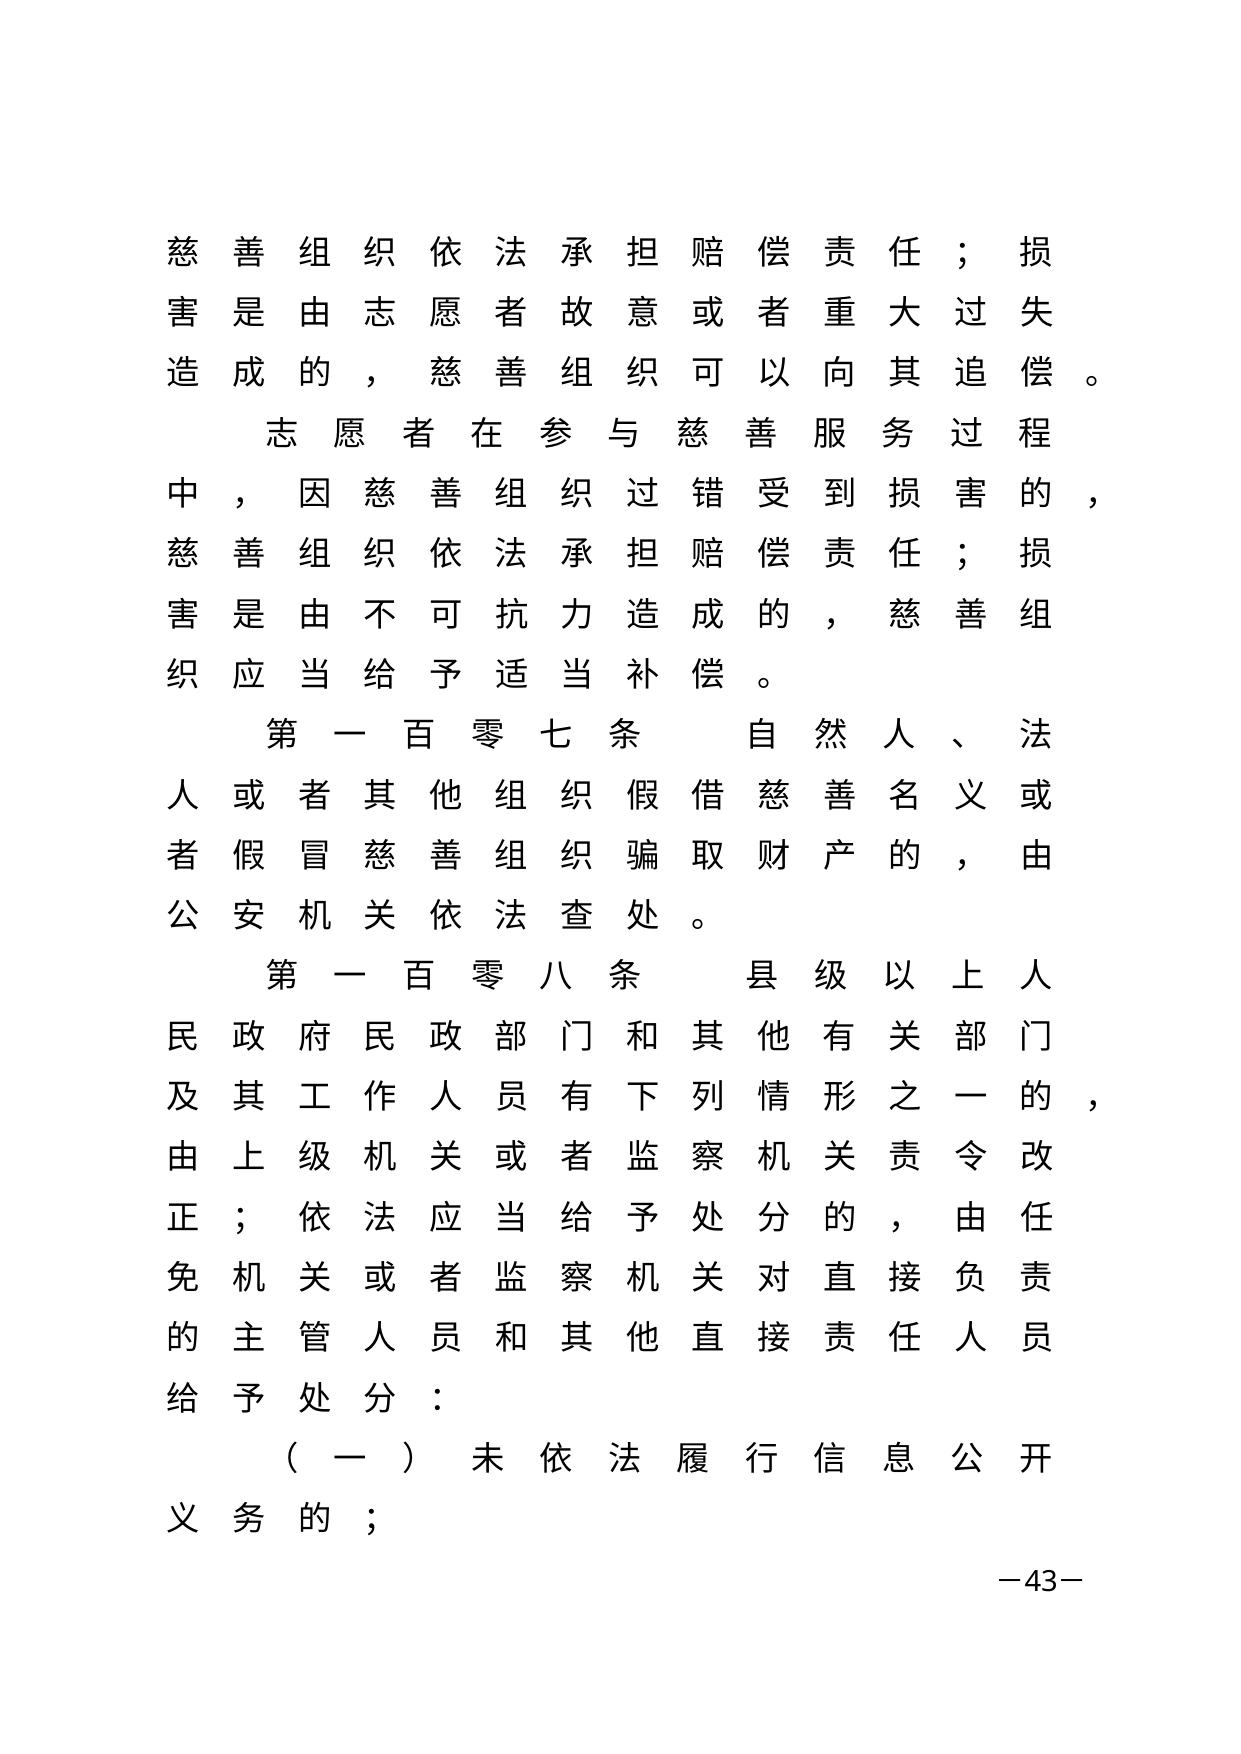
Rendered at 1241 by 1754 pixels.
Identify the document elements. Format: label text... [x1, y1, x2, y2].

text 志愿者在参与慈善服务过程中，因慈善组织过错受到损害的，慈善组织依法承担赔偿责任；损害是由不可抗力造成的，慈善组织应当给予适当补偿。 [167, 400, 1085, 702]
text 第一百零八条 县级以上人民政府民政部门和其他有关部门及其工作人员有下列情形之一的，由上级机关或者监察机关责令改正；依法应当给予处分的，由任免机关或者监察机关对直接负责的主管人员和其他直接责任人员给予处分： [167, 943, 1085, 1426]
text 第一百零七条 自然人、法人或者其他组织假借慈善名义或者假冒慈善组织骗取财产的，由公安机关依法查处。 [167, 702, 1085, 943]
text （一）未依法履行信息公开义务的； [167, 1426, 1085, 1546]
text 第一百零六条 慈善服务过程中，因慈善组织或者志愿者过错造成受益人、第三人损害的，慈善组织依法承担赔偿责任；损害是由志愿者故意或者重大过失造成的，慈善组织可以向其追偿。 [167, 219, 1085, 400]
